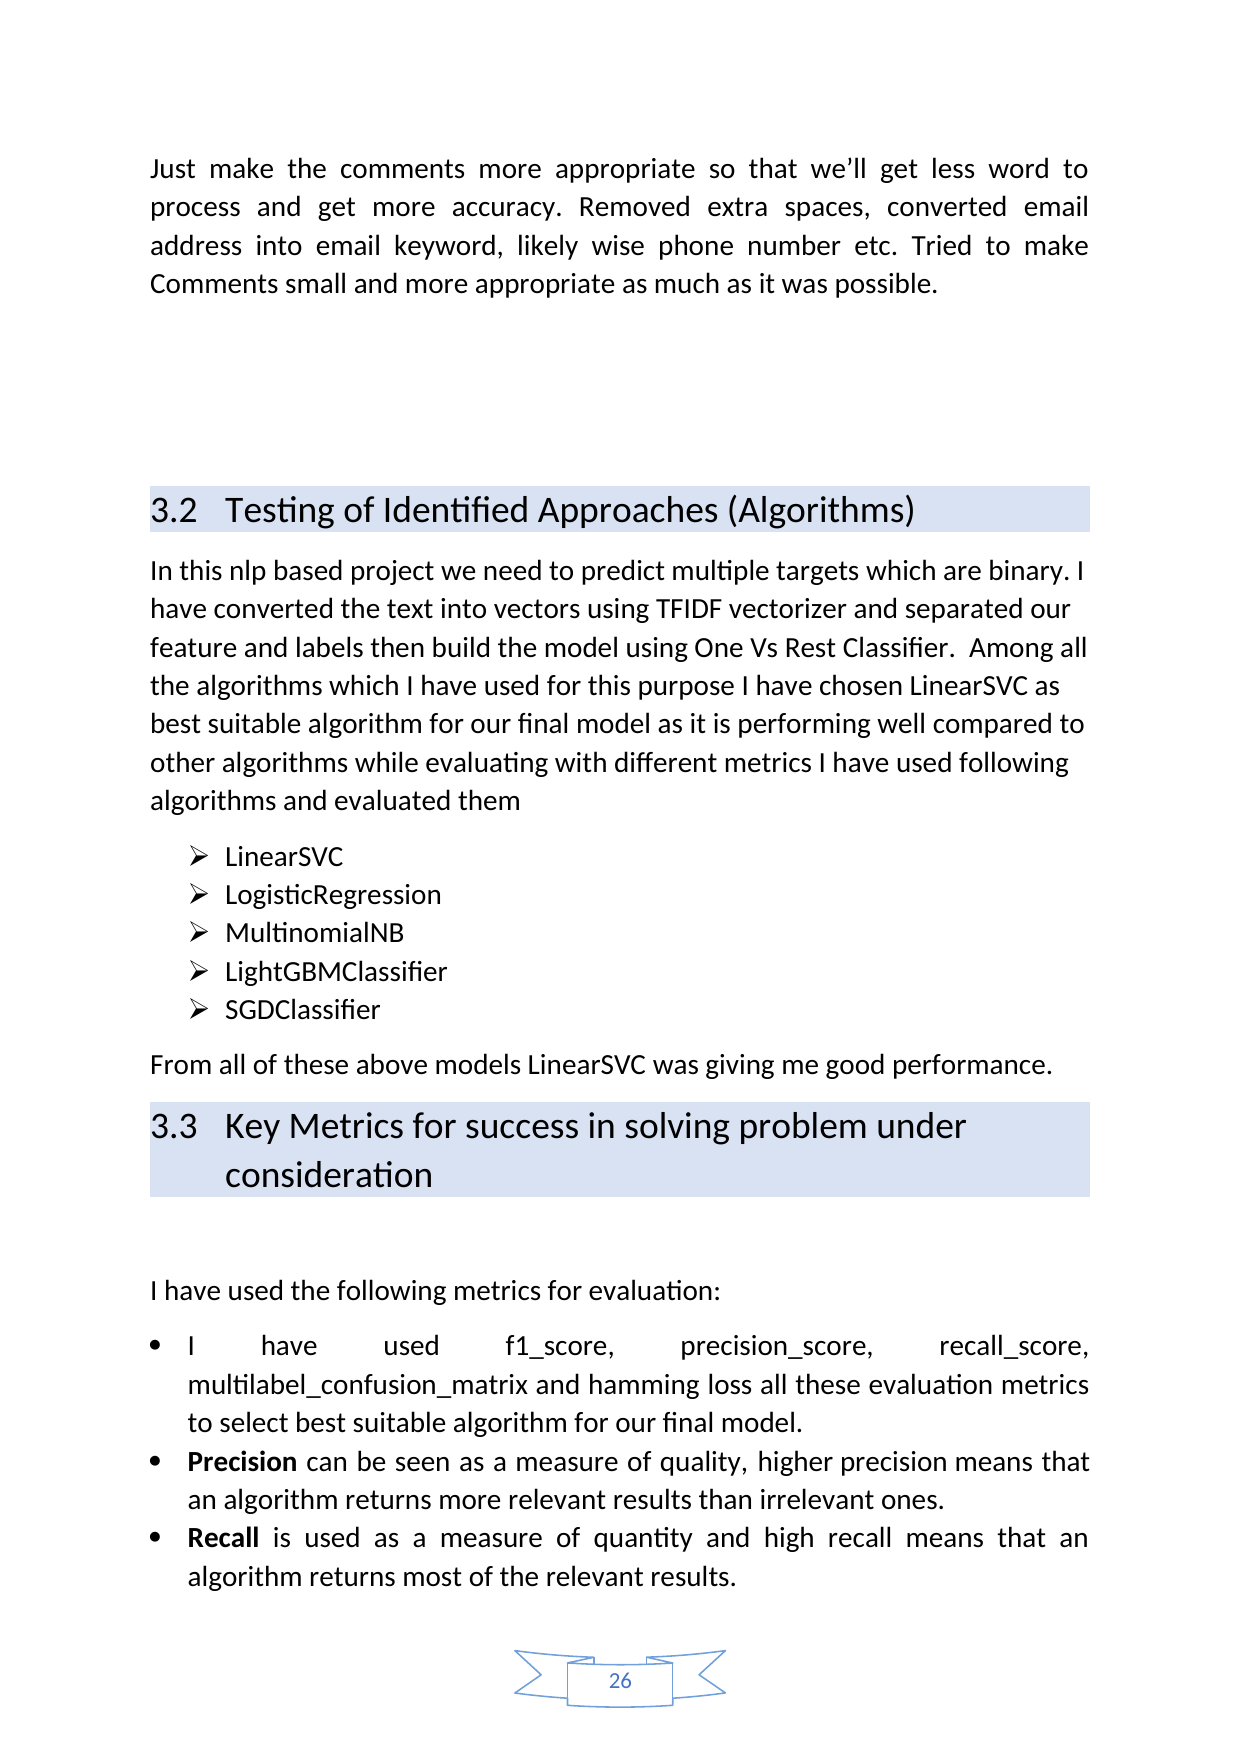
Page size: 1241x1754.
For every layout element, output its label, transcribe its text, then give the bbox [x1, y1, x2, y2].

list SGDClassifier [187, 991, 1090, 1027]
list Recall is used as a measure of quantity and high recall means that an algorithm returns most of the relevant results. [150, 1519, 1090, 1594]
list Precision can be seen as a measure of quality, higher precision means that an algorithm returns more relevant results than irrelevant ones. [150, 1443, 1090, 1517]
text From all of these above models LinearSVC was giving me good performance. [150, 1046, 1090, 1082]
list LogisticRegression [187, 876, 1090, 912]
text I have used the following metrics for evaluation: [150, 1272, 1090, 1308]
list Key Metrics for success in solving problem under consideration [150, 1102, 1090, 1197]
text Just make the comments more appropriate so that we’ll get less word to process and get more accuracy. Removed extra spaces, converted email address into email keyword, likely wise phone number etc. Tried to make Comments small and more appropriate as much as it was possible. [150, 150, 1090, 301]
text In this nlp based project we need to predict multiple targets which are binary. I have converted the text into vectors using TFIDF vectorizer and separated our feature and labels then build the model using One Vs Rest Classifier. Among all the algorithms which I have used for this purpose I have chosen LinearSVC as best suitable algorithm for our final model as it is performing well compared to other algorithms while evaluating with different metrics I have used following algorithms and evaluated them [150, 552, 1090, 818]
list MultinomialNB [187, 914, 1090, 950]
list LinearSVC [187, 838, 1090, 873]
list I have used f1_score, precision_score, recall_score, multilabel_confusion_matrix and hamming loss all these evaluation metrics to select best suitable algorithm for our final model. [150, 1327, 1090, 1440]
list LightGBMClassifier [187, 953, 1090, 988]
list Testing of Identified Approaches (Algorithms) [150, 486, 1090, 532]
